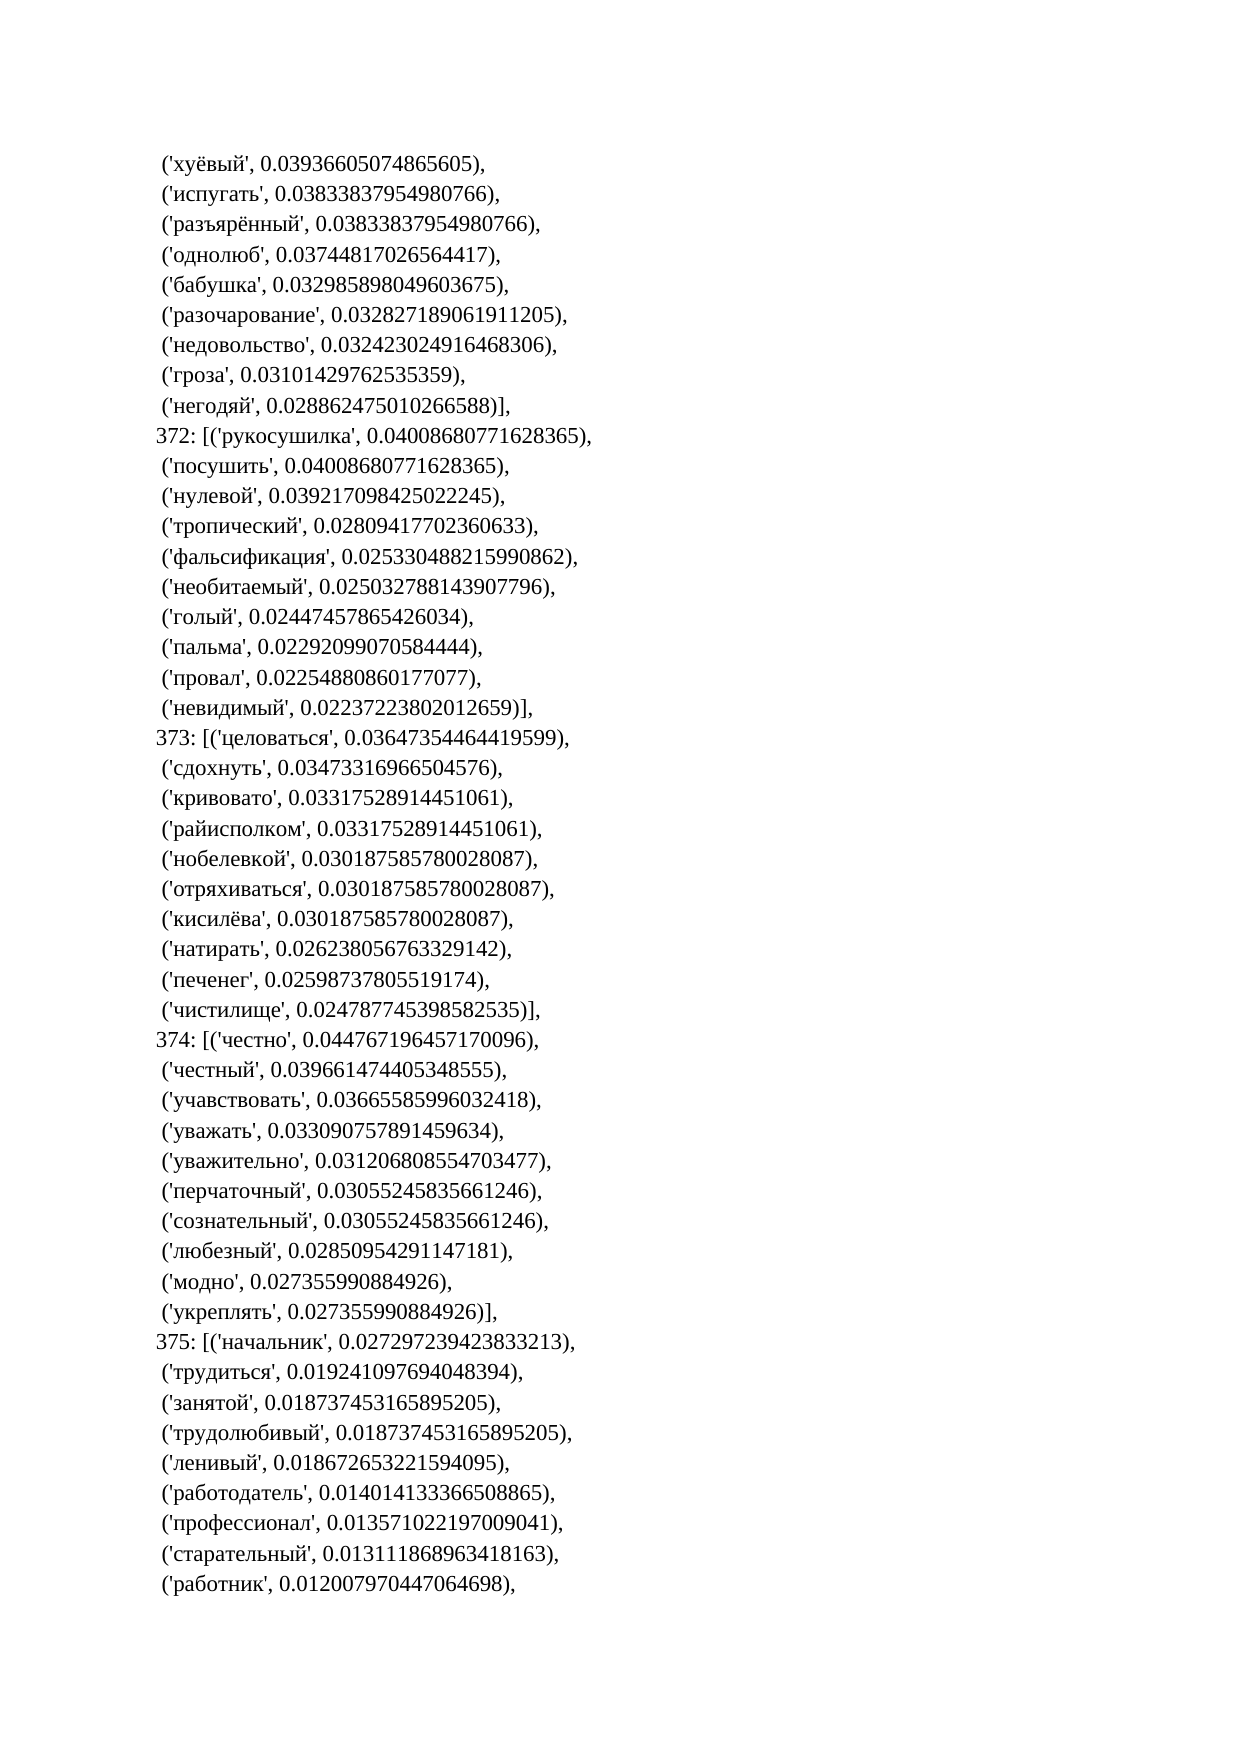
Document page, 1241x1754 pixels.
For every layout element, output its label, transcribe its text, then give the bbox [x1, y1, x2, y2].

text ('голый', 0.02447457865426034), [150, 603, 1090, 629]
text ('профессионал', 0.013571022197009041), [150, 1509, 1090, 1536]
text ('уважительно', 0.031206808554703477), [150, 1147, 1090, 1173]
text ('негодяй', 0.028862475010266588)], [150, 392, 1090, 418]
text ('кривовато', 0.03317528914451061), [150, 784, 1090, 811]
text ('хуёвый', 0.03936605074865605), [150, 150, 1090, 176]
text ('чистилище', 0.024787745398582535)], [150, 996, 1090, 1022]
text ('райисполком', 0.03317528914451061), [150, 814, 1090, 841]
text ('занятой', 0.018737453165895205), [150, 1388, 1090, 1415]
text ('работник', 0.012007970447064698), [150, 1570, 1090, 1596]
text ('необитаемый', 0.025032788143907796), [150, 573, 1090, 599]
text ('уважать', 0.033090757891459634), [150, 1117, 1090, 1143]
text ('натирать', 0.026238056763329142), [150, 935, 1090, 962]
text ('разъярённый', 0.03833837954980766), [150, 210, 1090, 237]
text ('укреплять', 0.027355990884926)], [150, 1298, 1090, 1324]
text ('бабушка', 0.032985898049603675), [150, 271, 1090, 297]
text ('кисилёва', 0.030187585780028087), [150, 905, 1090, 932]
text ('учавствовать', 0.03665585996032418), [150, 1086, 1090, 1113]
text 375: [('начальник', 0.027297239423833213), [150, 1328, 1090, 1354]
text ('работодатель', 0.014014133366508865), [150, 1479, 1090, 1506]
text ('честный', 0.039661474405348555), [150, 1056, 1090, 1083]
text ('однолюб', 0.03744817026564417), [150, 241, 1090, 267]
text 374: [('честно', 0.044767196457170096), [150, 1026, 1090, 1052]
text ('разочарование', 0.032827189061911205), [150, 301, 1090, 327]
text ('трудолюбивый', 0.018737453165895205), [150, 1419, 1090, 1445]
text ('провал', 0.02254880860177077), [150, 663, 1090, 690]
text ('невидимый', 0.02237223802012659)], [150, 694, 1090, 720]
text ('сознательный', 0.03055245835661246), [150, 1207, 1090, 1234]
text ('перчаточный', 0.03055245835661246), [150, 1177, 1090, 1203]
text ('гроза', 0.03101429762535359), [150, 361, 1090, 388]
text ('сдохнуть', 0.03473316966504576), [150, 754, 1090, 781]
text ('старательный', 0.013111868963418163), [150, 1539, 1090, 1566]
text 373: [('целоваться', 0.03647354464419599), [150, 724, 1090, 750]
text ('отряхиваться', 0.030187585780028087), [150, 875, 1090, 901]
text ('трудиться', 0.019241097694048394), [150, 1358, 1090, 1385]
text ('посушить', 0.04008680771628365), [150, 452, 1090, 478]
text ('модно', 0.027355990884926), [150, 1268, 1090, 1294]
text 372: [('рукосушилка', 0.04008680771628365), [150, 422, 1090, 448]
text ('любезный', 0.02850954291147181), [150, 1237, 1090, 1264]
text ('пальма', 0.02292099070584444), [150, 633, 1090, 660]
text ('нобелевкой', 0.030187585780028087), [150, 845, 1090, 871]
text ('тропический', 0.02809417702360633), [150, 512, 1090, 539]
text ('испугать', 0.03833837954980766), [150, 180, 1090, 207]
text ('печенег', 0.02598737805519174), [150, 966, 1090, 992]
text ('нулевой', 0.039217098425022245), [150, 482, 1090, 509]
text ('ленивый', 0.018672653221594095), [150, 1449, 1090, 1475]
text ('недовольство', 0.032423024916468306), [150, 331, 1090, 358]
text ('фальсификация', 0.025330488215990862), [150, 543, 1090, 569]
